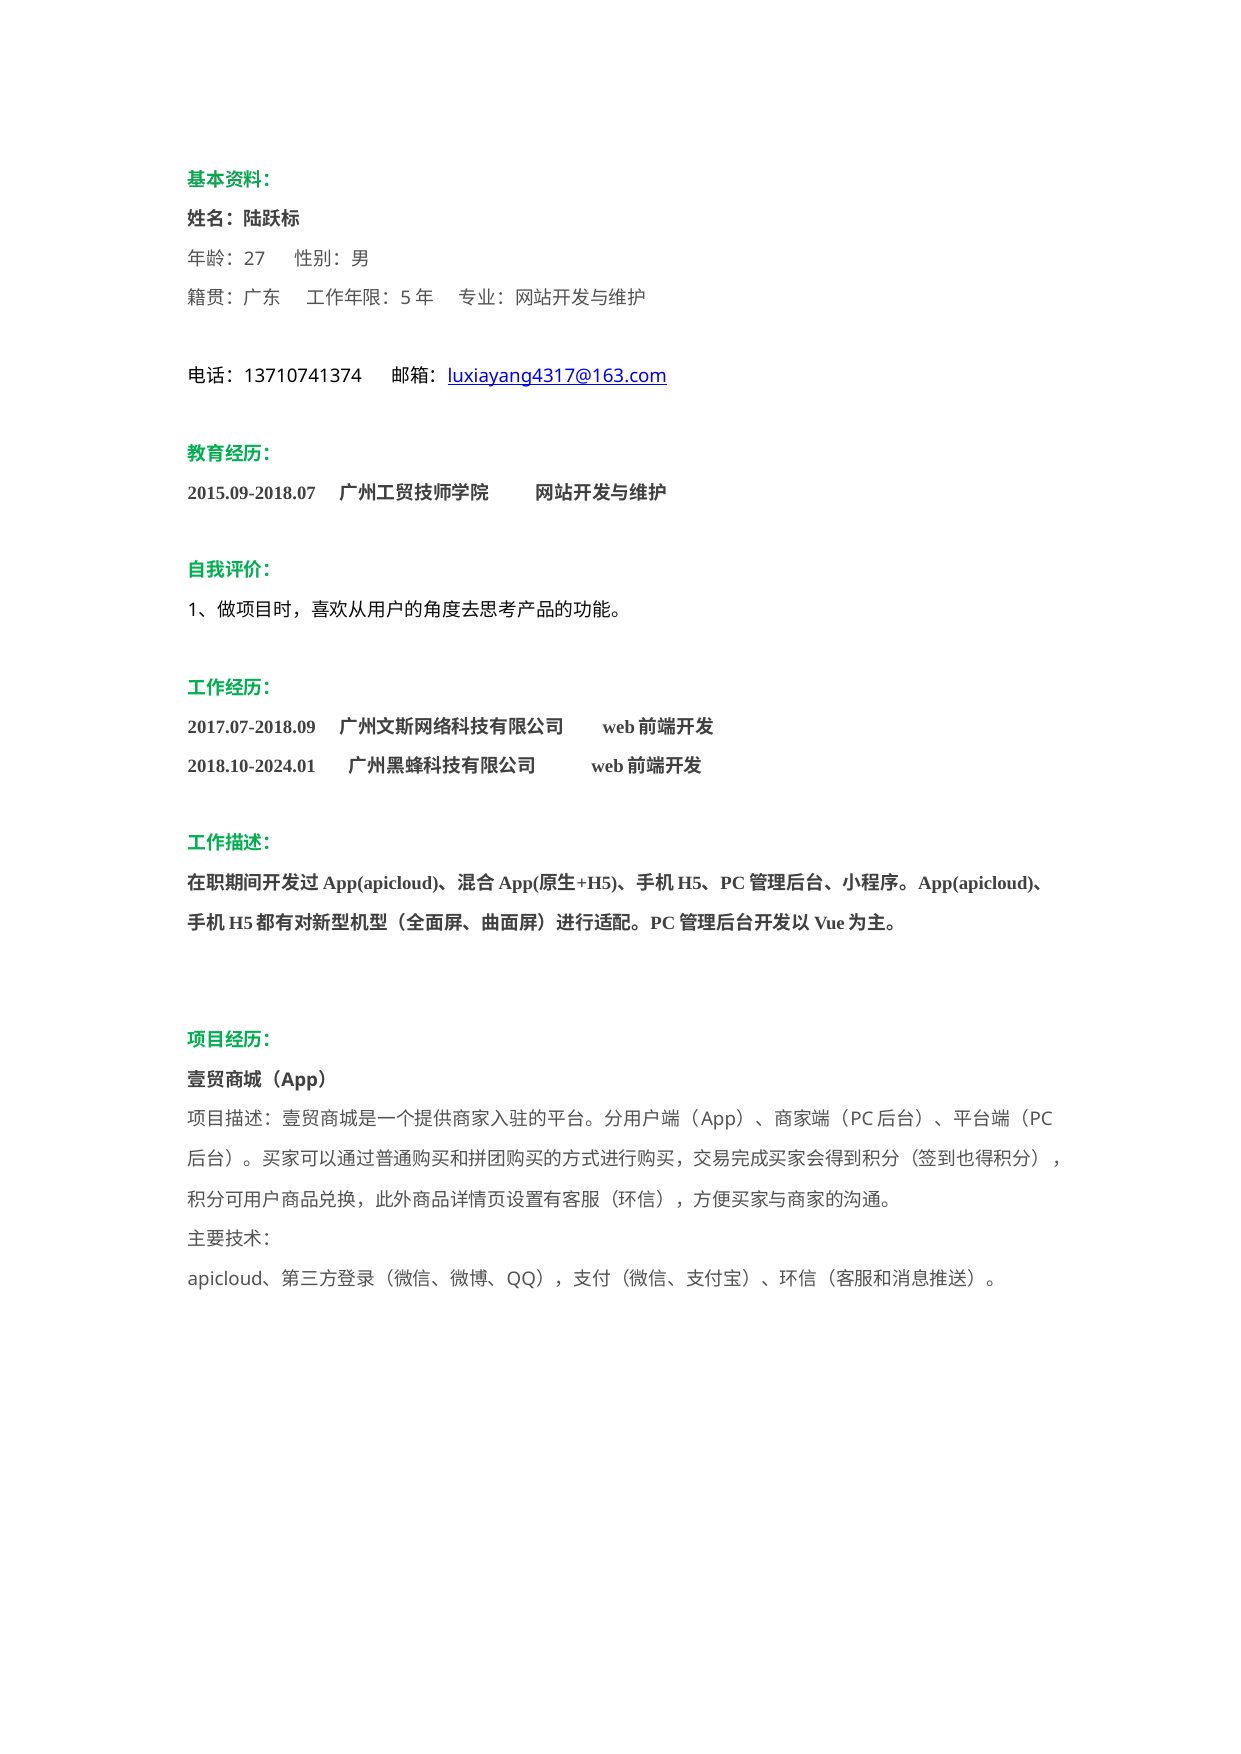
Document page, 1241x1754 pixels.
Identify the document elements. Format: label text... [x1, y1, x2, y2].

text 年龄：27 性别：男 [187, 241, 1053, 273]
text 自我评价： [187, 552, 1053, 585]
text 教育经历： [187, 436, 1053, 468]
text 壹贸商城（App） [187, 1062, 1053, 1094]
text 主要技术： [187, 1221, 1053, 1254]
text 1、做项目时，喜欢从用户的角度去思考产品的功能。 [187, 592, 1053, 624]
text 工作描述： [187, 825, 1053, 858]
text 姓名：陆跃标 [187, 201, 1053, 234]
text 项目经历： [187, 1022, 1053, 1055]
text 2017.07-2018.09 广州文斯网络科技有限公司 web前端开发 [187, 709, 1053, 742]
text apicloud、第三方登录（微信、微博、QQ），支付（微信、支付宝）、环信（客服和消息推送）。 [187, 1261, 1053, 1293]
text 2018.10-2024.01 广州黑蜂科技有限公司 web前端开发 [187, 748, 1053, 781]
text 电话：13710741374 邮箱：luxiayang4317@163.com [187, 358, 1053, 390]
text 2015.09-2018.07 广州工贸技师学院 网站开发与维护 [187, 475, 1053, 508]
text 项目描述：壹贸商城是一个提供商家入驻的平台。分用户端（App）、商家端（PC后台）、平台端（PC后台）。买家可以通过普通购买和拼团购买的方式进行购买，交易完成买家会得到积分（签到也得积分），积分可用户商品兑换，此外商品详情页设置有客服（环信），方便买家与商家的沟通。 [187, 1101, 1053, 1214]
text 基本资料： [187, 162, 1053, 194]
text 籍贯：广东 工作年限：5年 专业：网站开发与维护 [187, 280, 1053, 312]
text 工作经历： [187, 670, 1053, 702]
text 在职期间开发过App(apicloud)、混合App(原生+H5)、手机H5、PC管理后台、小程序。App(apicloud)、手机H5都有对新型机型（全面屏、曲面屏）进行适配。PC管理后台开发以Vue为主。 [187, 865, 1053, 938]
